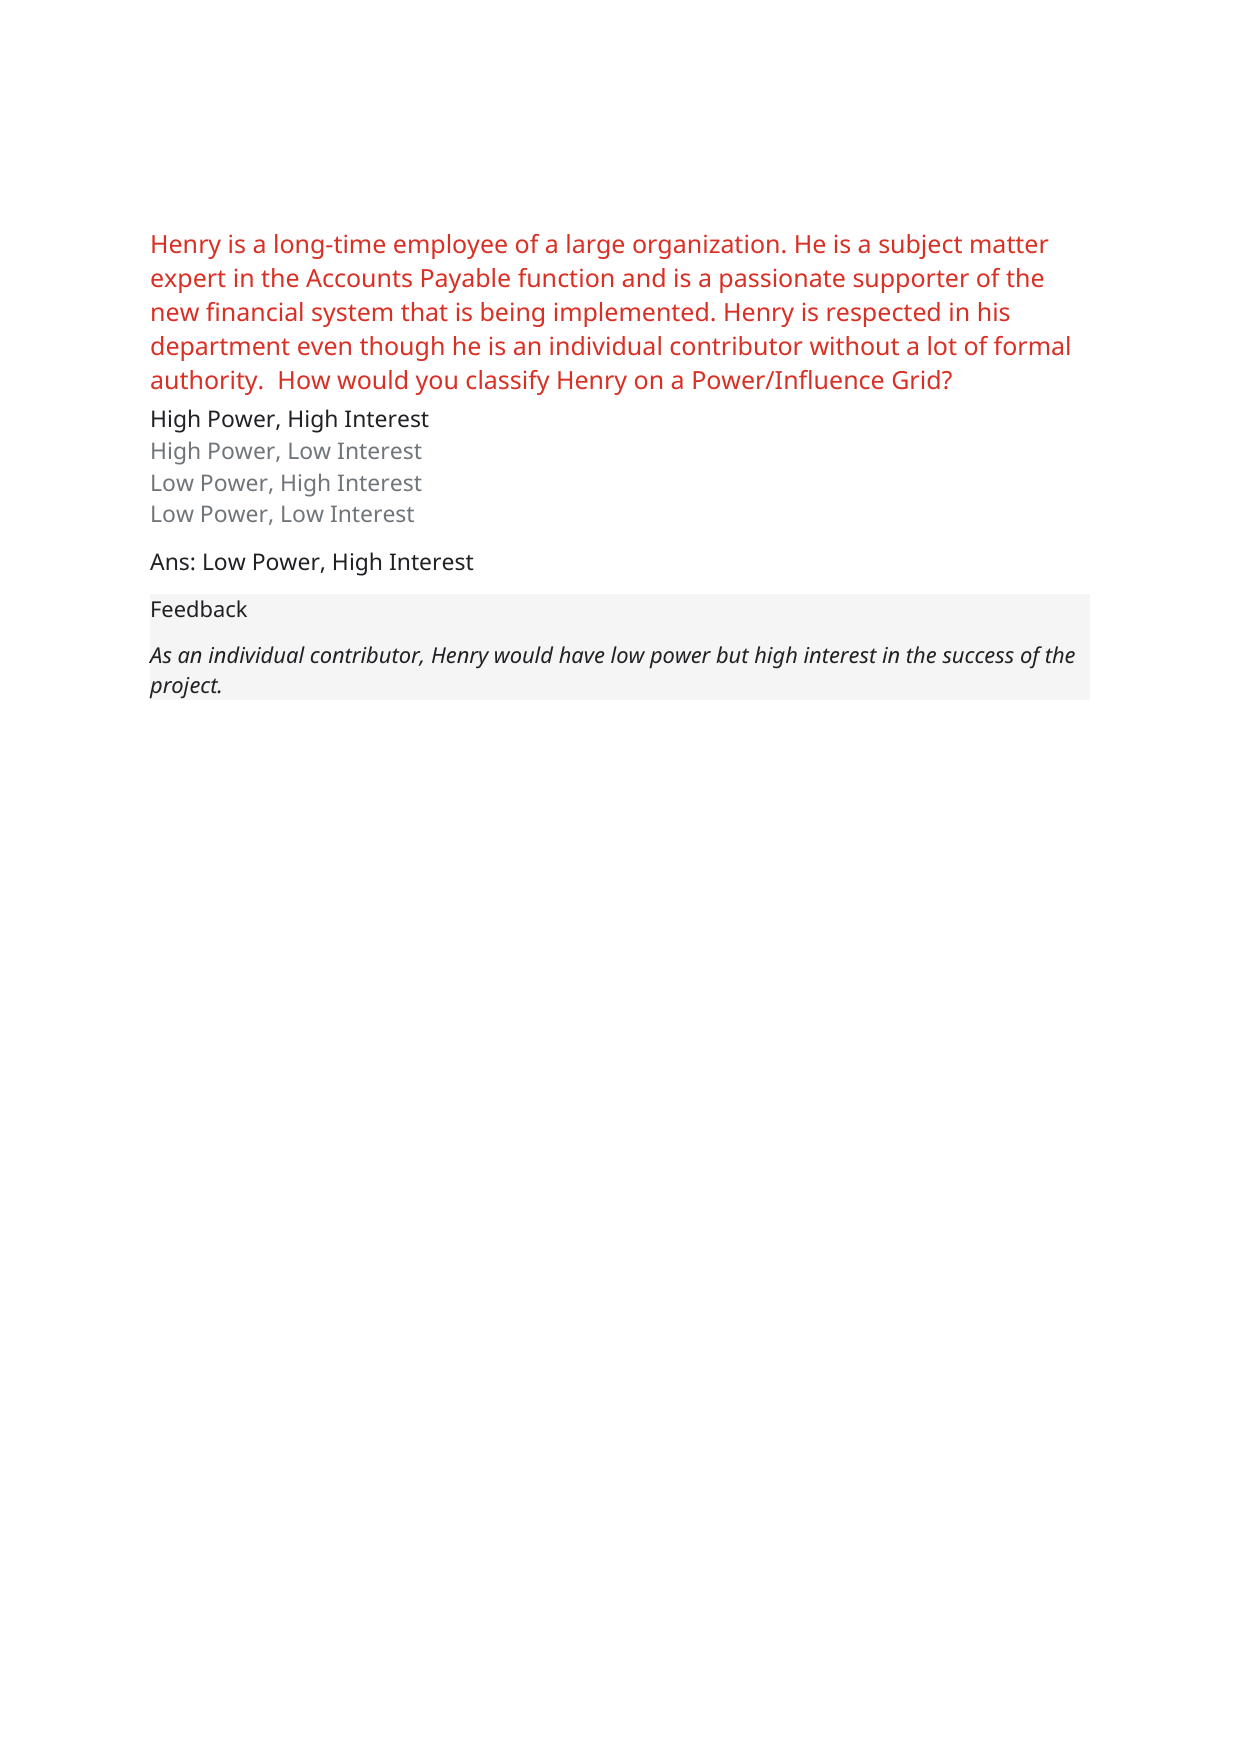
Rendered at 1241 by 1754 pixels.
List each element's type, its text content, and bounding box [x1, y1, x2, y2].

text Low Power, Low Interest [150, 498, 1090, 529]
text Feedback [150, 594, 1090, 623]
text Henry is a long-time employee of a large organization. He is a subject matter expert in the Accounts Payable function and is a passionate supporter of the new financial system that is being implemented. Henry is respected in his department even though he is an individual contributor without a lot of formal authority. How would you classify Henry on a Power/Influence Grid? [150, 227, 1090, 397]
text Ans: Low Power, High Interest [150, 546, 1090, 577]
text High Power, Low Interest [150, 435, 1090, 467]
text As an individual contributor, Henry would have low power but high interest in the success of the project. [150, 640, 1090, 700]
text High Power, High Interest [150, 397, 1090, 435]
text Low Power, High Interest [150, 467, 1090, 498]
